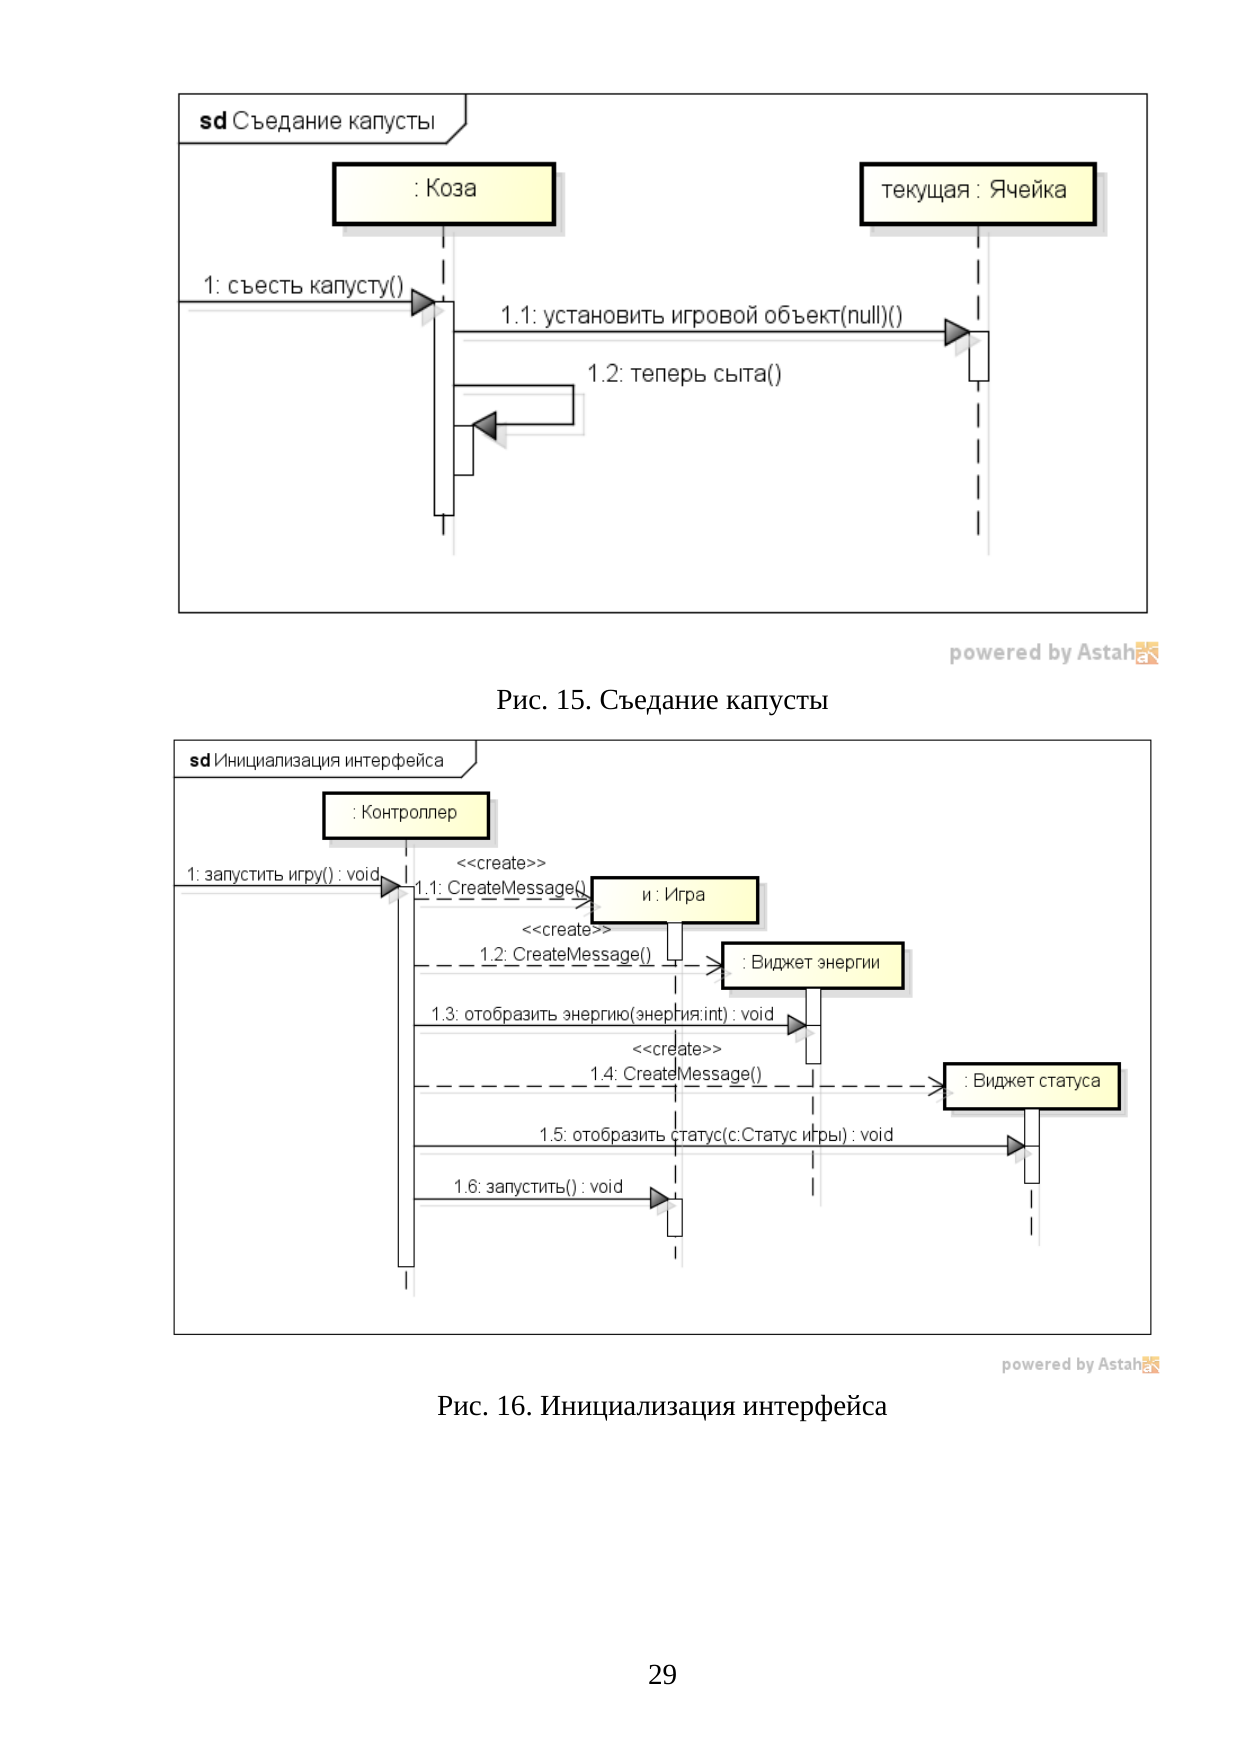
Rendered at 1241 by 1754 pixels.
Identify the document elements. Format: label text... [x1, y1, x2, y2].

text Рис. 16. Инициализация интерфейса [159, 1388, 1165, 1422]
picture [159, 725, 1165, 1379]
text Рис. 15. Съедание капусты [159, 682, 1165, 715]
picture [159, 75, 1166, 672]
